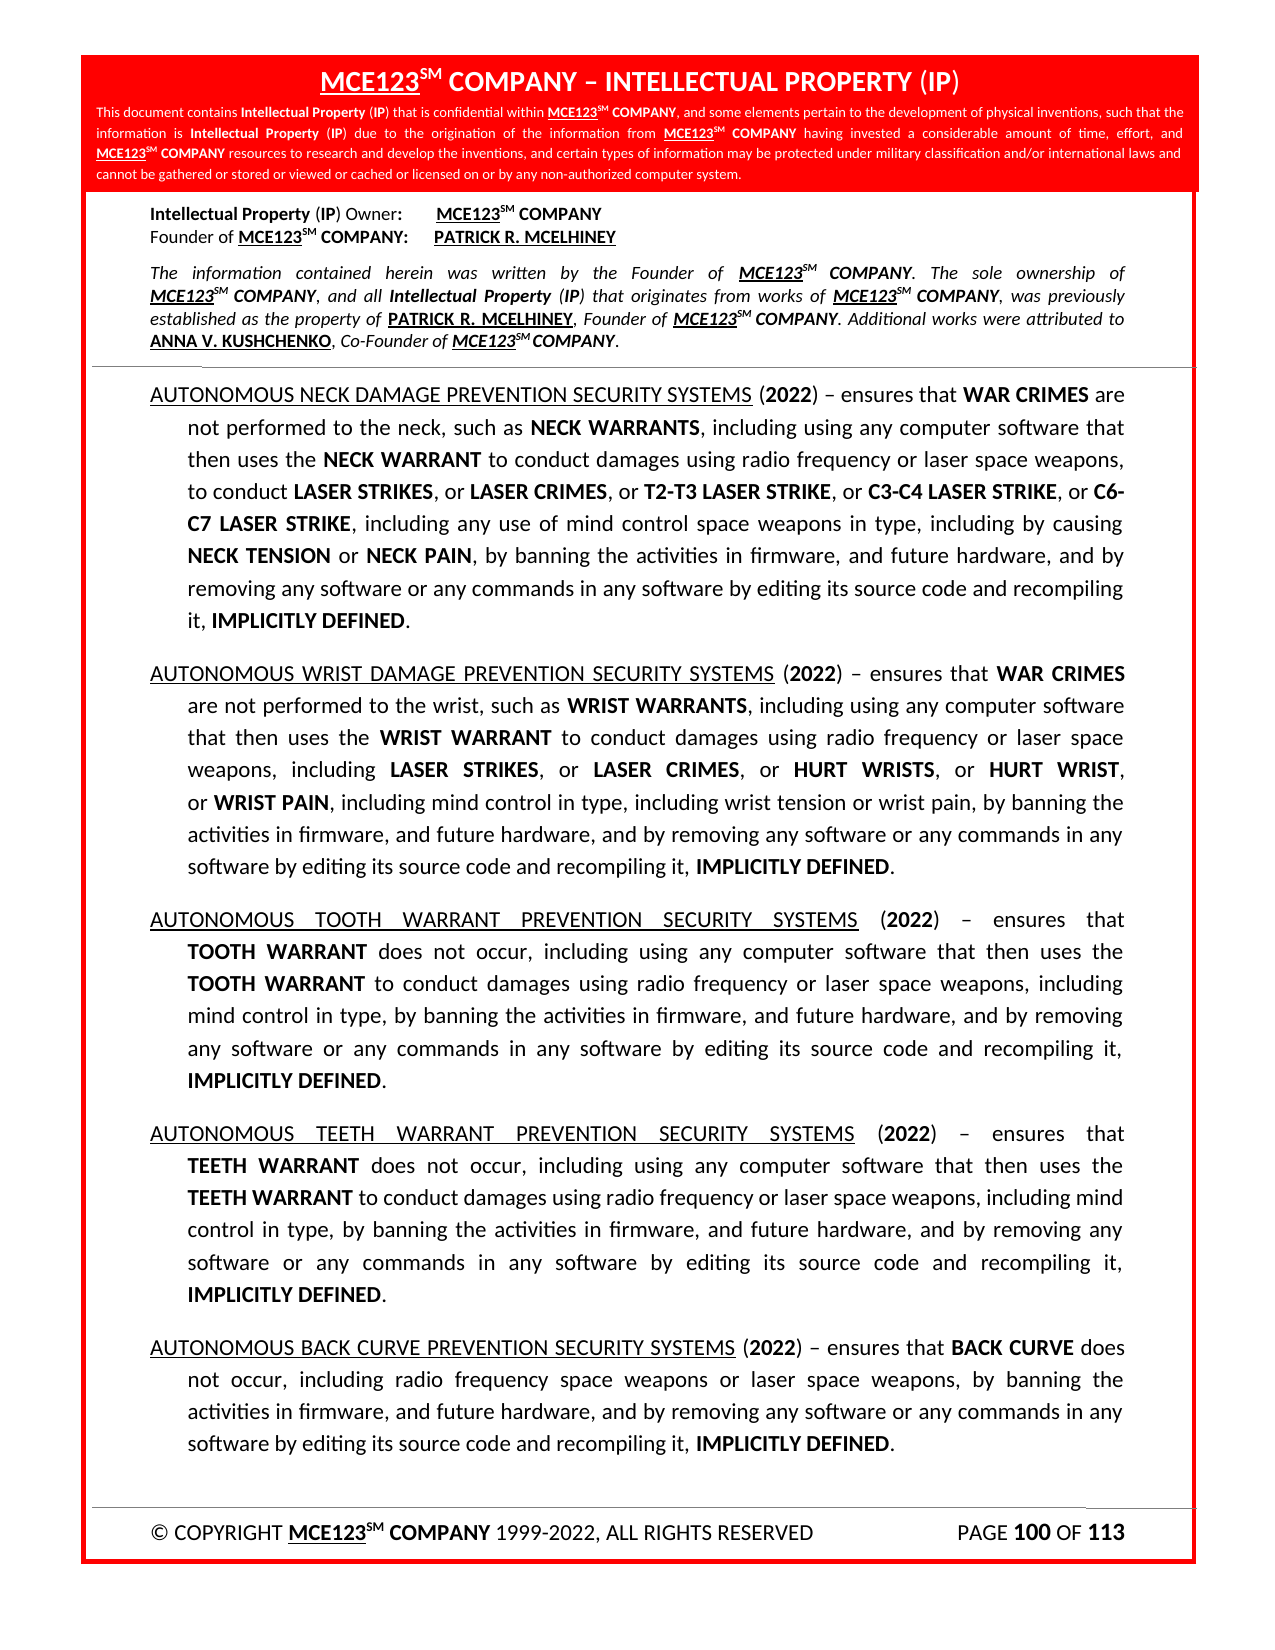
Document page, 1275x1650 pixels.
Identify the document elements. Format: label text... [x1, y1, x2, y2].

text AUTONOMOUS BACK CURVE PREVENTION SECURITY SYSTEMS (2022) – ensures that BACK CURVE does not occur, including radio frequency space weapons or laser space weapons, by banning the activities in firmware, and future hardware, and by removing any software or any commands in any software by editing its source code and recompiling it, IMPLICITLY DEFINED. [150, 1333, 1125, 1457]
text AUTONOMOUS TEETH WARRANT PREVENTION SECURITY SYSTEMS (2022) – ensures that TEETH WARRANT does not occur, including using any computer software that then uses the TEETH WARRANT to conduct damages using radio frequency or laser space weapons, including mind control in type, by banning the activities in firmware, and future hardware, and by removing any software or any commands in any software by editing its source code and recompiling it, IMPLICITLY DEFINED. [150, 1119, 1125, 1308]
text AUTONOMOUS TOOTH WARRANT PREVENTION SECURITY SYSTEMS (2022) – ensures that TOOTH WARRANT does not occur, including using any computer software that then uses the TOOTH WARRANT to conduct damages using radio frequency or laser space weapons, including mind control in type, by banning the activities in firmware, and future hardware, and by removing any software or any commands in any software by editing its source code and recompiling it, IMPLICITLY DEFINED. [150, 905, 1125, 1094]
text AUTONOMOUS NECK DAMAGE PREVENTION SECURITY SYSTEMS (2022) – ensures that WAR CRIMES are not performed to the neck, such as NECK WARRANTS, including using any computer software that then uses the NECK WARRANT to conduct damages using radio frequency or laser space weapons, to conduct LASER STRIKES, or LASER CRIMES, or T2-T3 LASER STRIKE, or C3-C4 LASER STRIKE, or C6-C7 LASER STRIKE, including any use of mind control space weapons in type, including by causing NECK TENSION or NECK PAIN, by banning the activities in firmware, and future hardware, and by removing any software or any commands in any software by editing its source code and recompiling it, IMPLICITLY DEFINED. [150, 381, 1125, 634]
text AUTONOMOUS WRIST DAMAGE PREVENTION SECURITY SYSTEMS (2022) – ensures that WAR CRIMES are not performed to the wrist, such as WRIST WARRANTS, including using any computer software that then uses the WRIST WARRANT to conduct damages using radio frequency or laser space weapons, including LASER STRIKES, or LASER CRIMES, or HURT WRISTS, or HURT WRIST, or WRIST PAIN, including mind control in type, including wrist tension or wrist pain, by banning the activities in firmware, and future hardware, and by removing any software or any commands in any software by editing its source code and recompiling it, IMPLICITLY DEFINED. [150, 659, 1125, 880]
